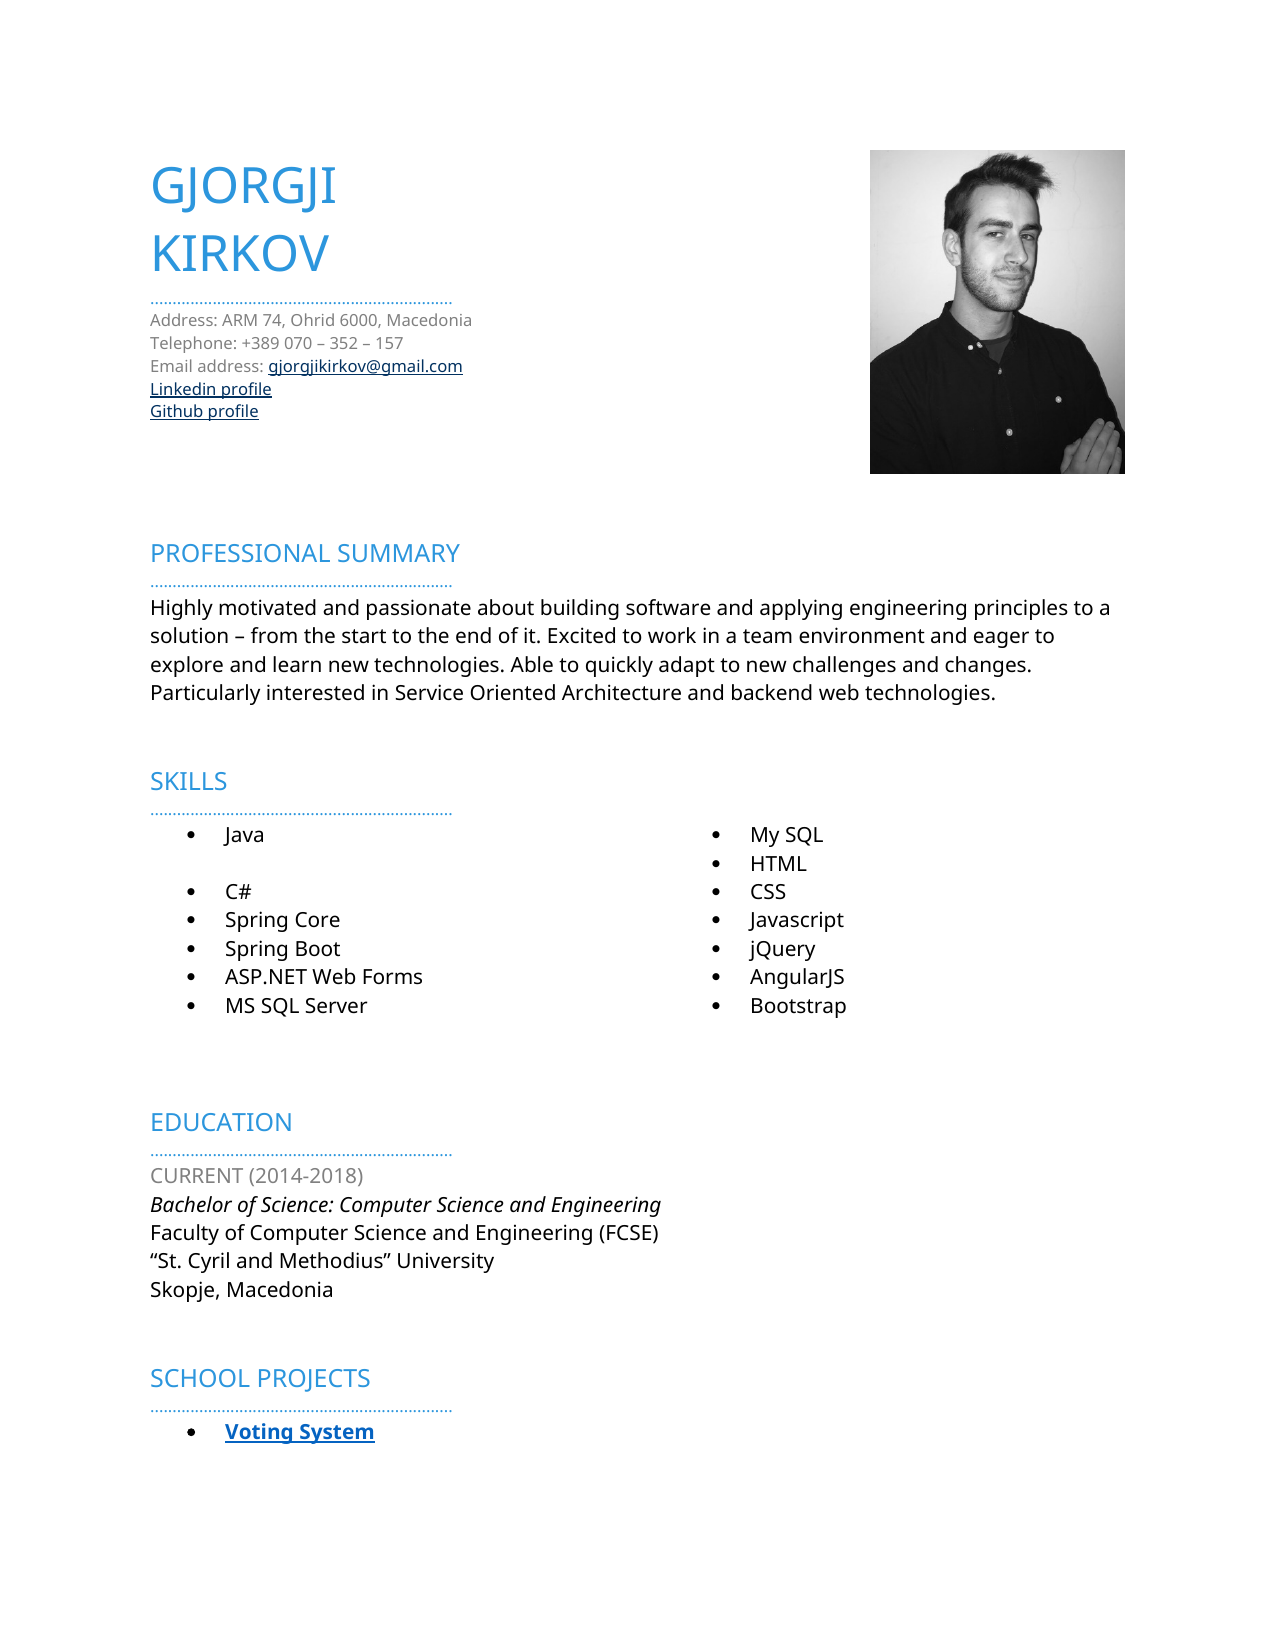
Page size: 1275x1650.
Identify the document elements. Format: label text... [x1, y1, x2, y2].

text Address: ARM 74, Ohrid 6000, Macedonia [150, 309, 600, 332]
list CSS [712, 877, 1125, 906]
list AngularJS [712, 962, 1125, 991]
text PROFESSIONAL SUMMARY [150, 536, 1125, 570]
text Highly motivated and passionate about building software and applying engineering principles to a solution – from the start to the end of it. Excited to work in a team environment and eager to explore and learn new technologies. Able to quickly adapt to new challenges and changes. Particularly interested in Service Oriented Architecture and backend web technologies. [150, 593, 1125, 707]
list My SQL [712, 820, 1125, 849]
text .................................................................... [150, 286, 600, 309]
list ASP.NET Web Forms [187, 962, 600, 991]
list Javascript [712, 906, 1125, 934]
text CURRENT (2014-2018) [150, 1161, 1125, 1190]
text .................................................................... [150, 570, 1125, 593]
text “St. Cyril and Methodius” University [150, 1247, 1125, 1275]
text Email address: gjorgjikirkov@gmail.com [150, 354, 600, 377]
picture [870, 150, 1125, 474]
text Faculty of Computer Science and Engineering (FCSE) [150, 1218, 1125, 1247]
text SKILLS [150, 763, 1125, 797]
text .................................................................... [150, 1139, 1125, 1161]
text .................................................................... [150, 1394, 1125, 1417]
list HTML [712, 849, 1125, 877]
text Skopje, Macedonia [150, 1275, 1125, 1303]
list MS SQL Server [187, 991, 600, 1019]
text SCHOOL PROJECTS [150, 1360, 1125, 1394]
text EDUCATION [150, 1104, 1125, 1139]
list Spring Boot [187, 934, 600, 962]
text Telephone: +389 070 – 352 – 157 [150, 332, 600, 354]
list C# [187, 877, 600, 906]
text Github profile [150, 400, 600, 468]
list Bootstrap [712, 991, 1125, 1019]
text KIRKOV [150, 218, 600, 286]
list jQuery [712, 934, 1125, 962]
text .................................................................... [150, 797, 1125, 820]
text Linkedin profile [150, 377, 600, 400]
list Spring Core [187, 906, 600, 934]
list Java [187, 820, 600, 877]
text GJORGJI [150, 150, 600, 218]
list Voting System [187, 1417, 1125, 1446]
text Bachelor of Science: Computer Science and Engineering [150, 1190, 1125, 1218]
